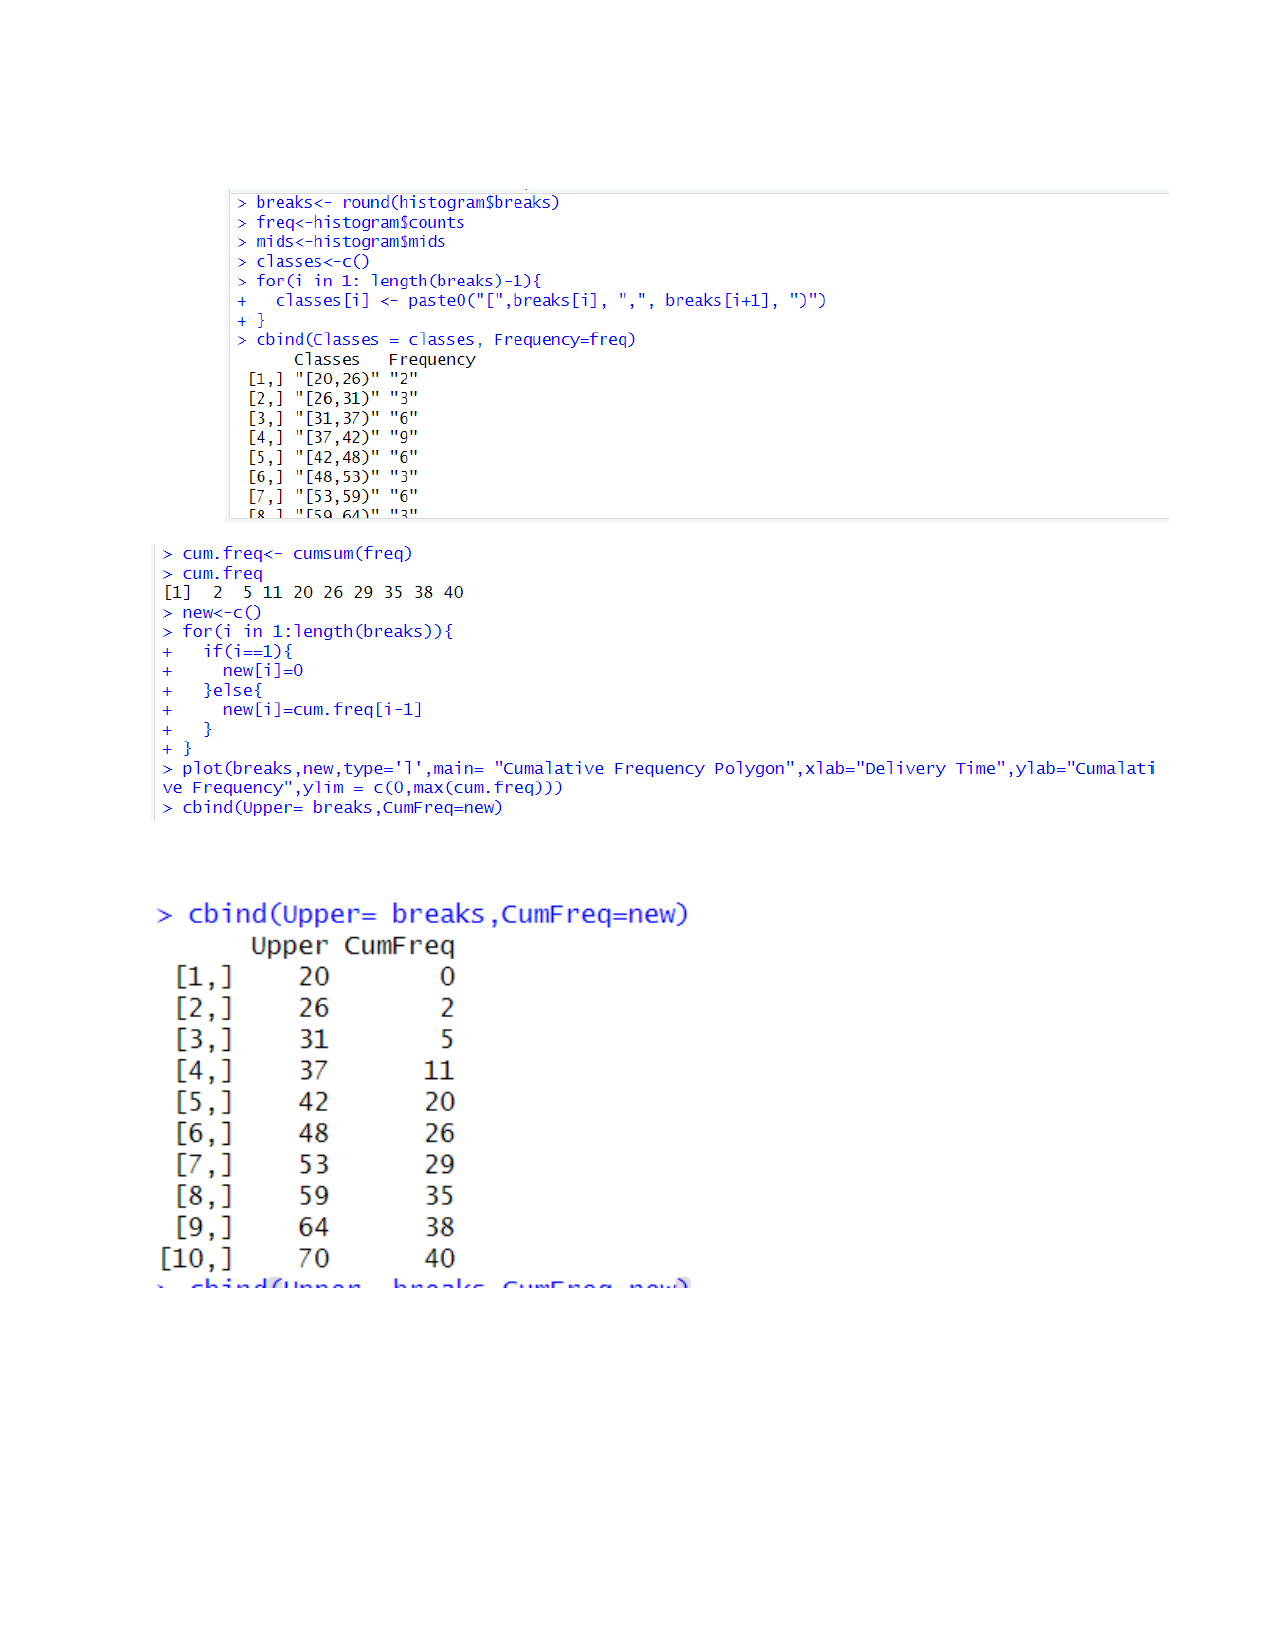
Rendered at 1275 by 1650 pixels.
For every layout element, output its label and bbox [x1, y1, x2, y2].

picture [150, 898, 810, 1288]
picture [150, 544, 1154, 821]
picture [225, 189, 1169, 523]
